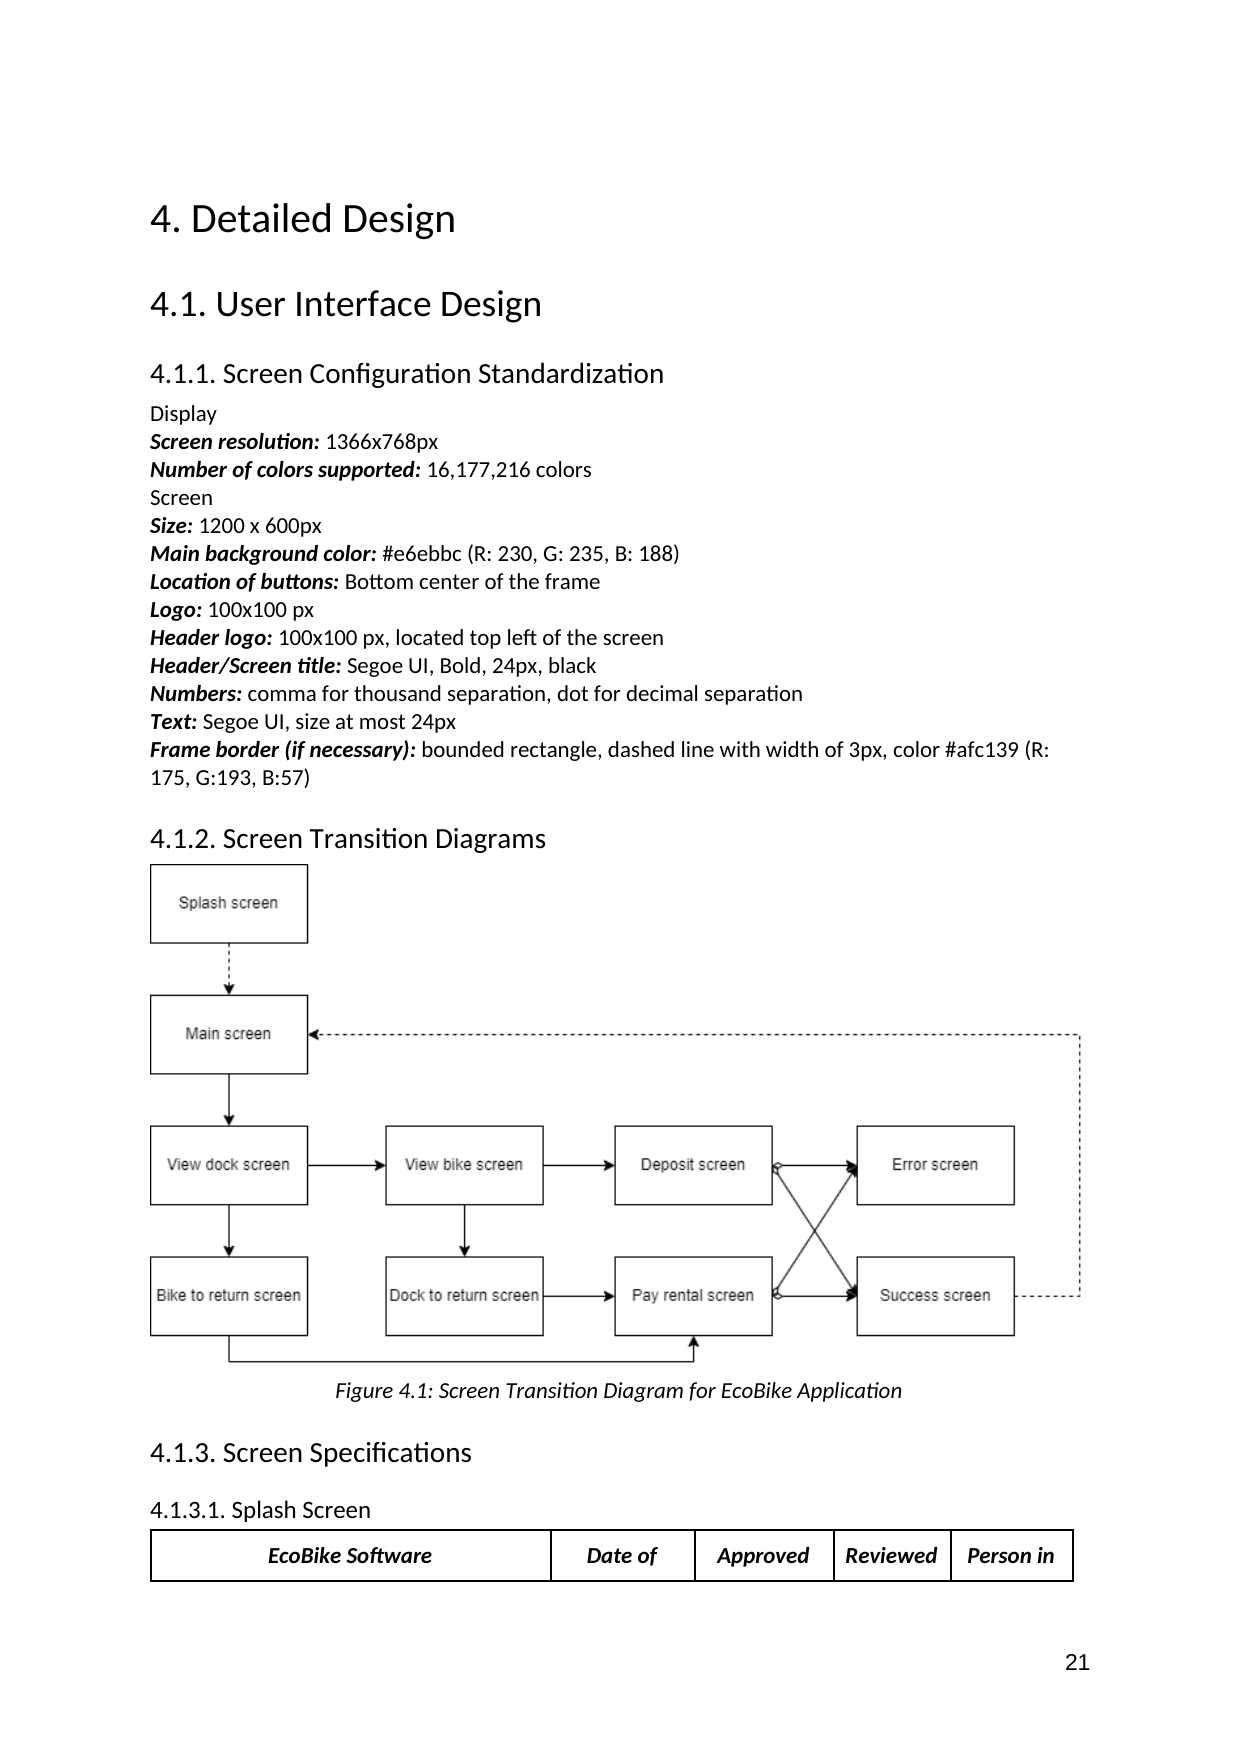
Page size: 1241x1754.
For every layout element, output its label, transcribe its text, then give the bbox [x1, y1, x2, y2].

subtitle 4.1. User Interface Design [150, 280, 1090, 326]
text Numbers: comma for thousand separation, dot for decimal separation [150, 679, 1090, 707]
subtitle 4.1.1. Screen Configuration Standardization [150, 355, 1090, 391]
subtitle 4.1.3.1. Splash Screen [150, 1494, 1090, 1525]
text Size: 1200 x 600px [150, 511, 1090, 539]
table_header Date of creation [552, 1531, 694, 1580]
table_header Approved by [696, 1531, 833, 1580]
text Figure 4.1: Screen Transition Diagram for EcoBike Application [150, 1377, 1090, 1404]
subtitle 4.1.2. Screen Transition Diagrams [150, 820, 1090, 856]
table_header Reviewed by [835, 1531, 950, 1580]
text Screen resolution: 1366x768px [150, 427, 1090, 455]
text Logo: 100x100 px [150, 595, 1090, 623]
text Number of colors supported: 16,177,216 colors [150, 455, 1090, 483]
text Header logo: 100x100 px, located top left of the screen [150, 623, 1090, 651]
picture [150, 864, 1091, 1373]
text Display [150, 399, 1090, 427]
subtitle 4. Detailed Design [150, 192, 1090, 242]
table_header EcoBike Software [152, 1531, 550, 1580]
text Location of buttons: Bottom center of the frame [150, 567, 1090, 595]
text Text: Segoe UI, size at most 24px [150, 707, 1090, 735]
text Header/Screen title: Segoe UI, Bold, 24px, black [150, 651, 1090, 679]
text Screen [150, 483, 1090, 511]
text Main background color: #e6ebbc (R: 230, G: 235, B: 188) [150, 539, 1090, 567]
text Frame border (if necessary): bounded rectangle, dashed line with width of 3px, color #afc139 (R: 175, G:193, B:57) [150, 735, 1090, 791]
subtitle 4.1.3. Screen Specifications [150, 1434, 1090, 1469]
table_header Person in charge [952, 1531, 1072, 1580]
